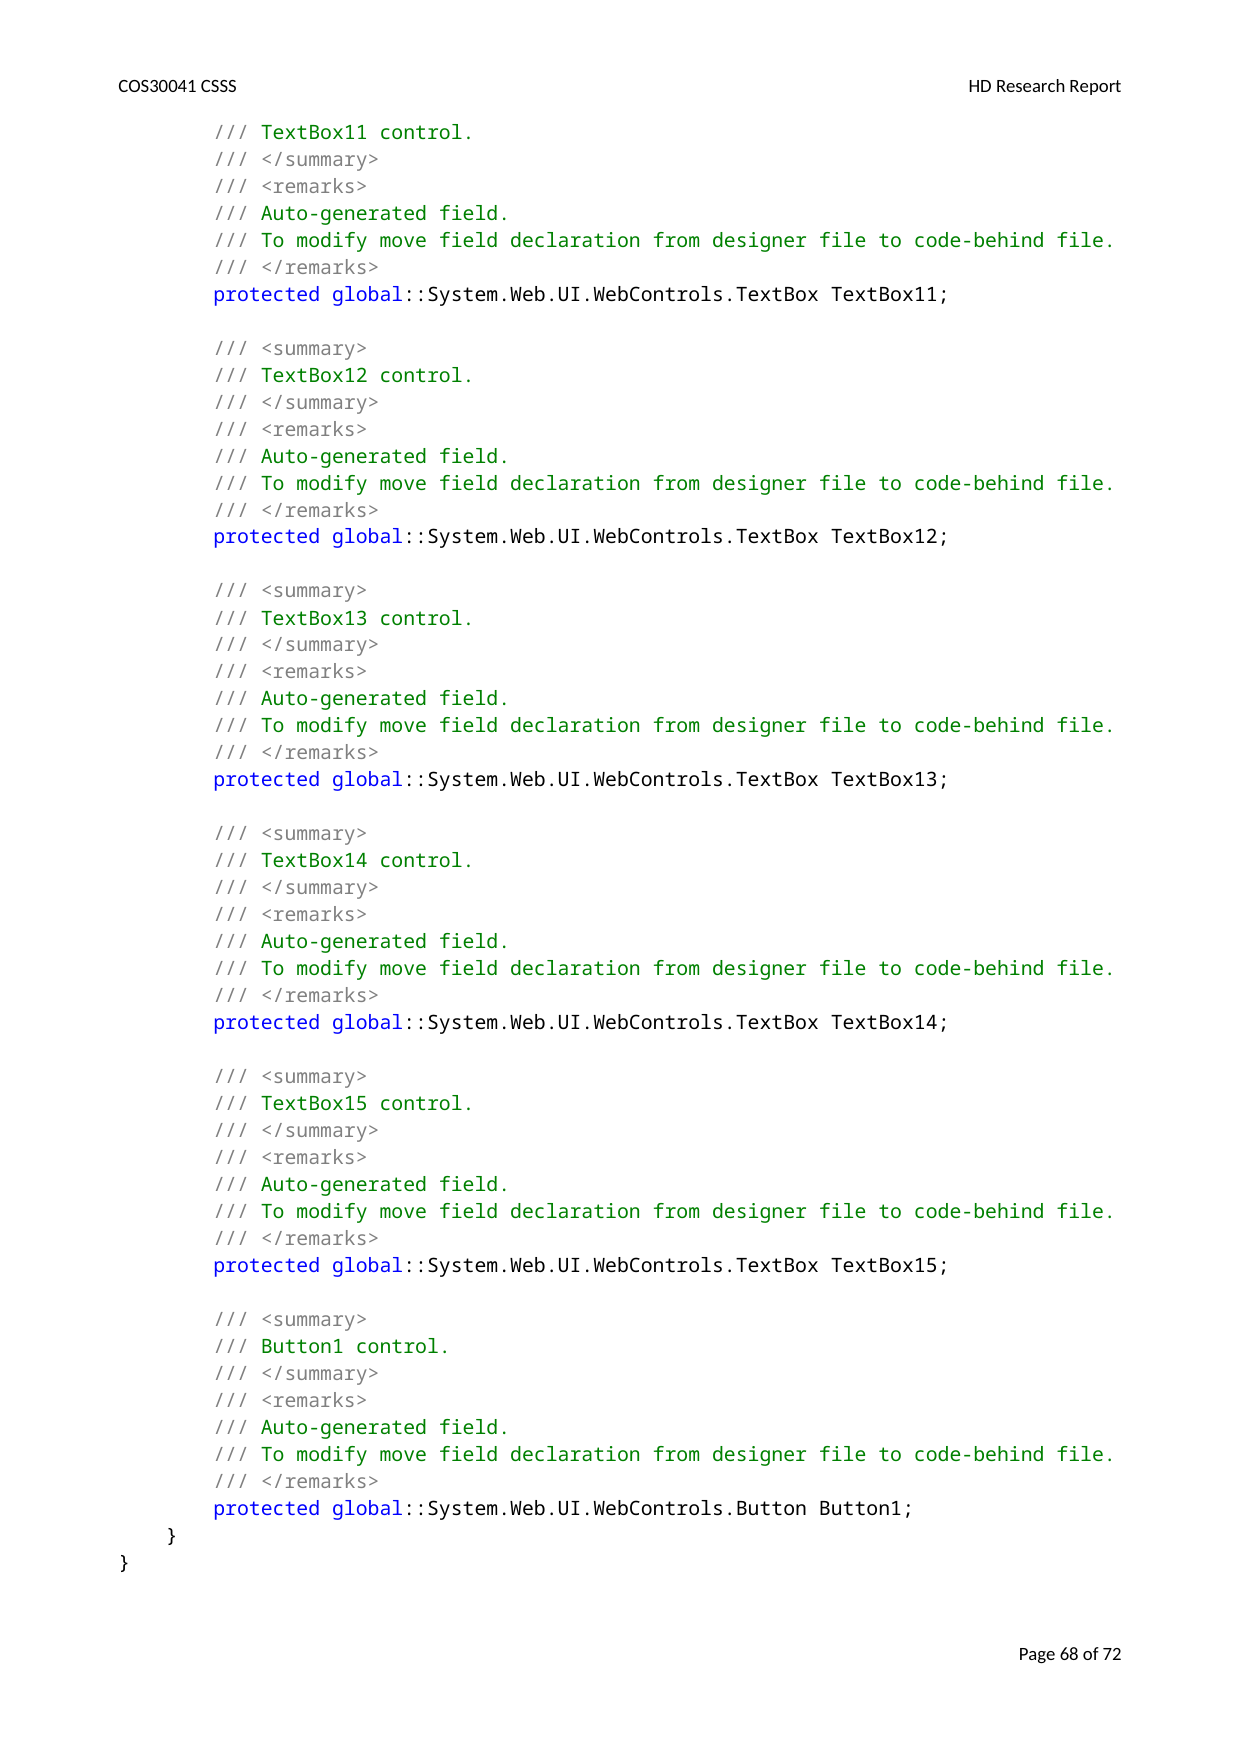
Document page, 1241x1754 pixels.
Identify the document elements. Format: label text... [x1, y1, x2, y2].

text /// <remarks> [118, 1143, 1122, 1170]
text } [118, 1521, 1122, 1548]
text /// To modify move field declaration from designer file to code-behind file. [118, 712, 1122, 739]
text /// TextBox15 control. [118, 1089, 1122, 1116]
text /// </remarks> [118, 739, 1122, 766]
text /// To modify move field declaration from designer file to code-behind file. [118, 954, 1122, 981]
text protected global::System.Web.UI.WebControls.TextBox TextBox15; [118, 1251, 1122, 1278]
text /// </summary> [118, 631, 1122, 658]
text /// Auto-generated field. [118, 685, 1122, 712]
text /// <summary> [118, 334, 1122, 361]
text /// Auto-generated field. [118, 1413, 1122, 1440]
text /// <remarks> [118, 1386, 1122, 1413]
text } [118, 1548, 1122, 1575]
text /// </remarks> [118, 496, 1122, 523]
text /// </remarks> [118, 1224, 1122, 1251]
text /// <summary> [118, 819, 1122, 847]
text /// TextBox13 control. [118, 604, 1122, 631]
text protected global::System.Web.UI.WebControls.TextBox TextBox12; [118, 523, 1122, 550]
text /// TextBox12 control. [118, 361, 1122, 388]
text /// To modify move field declaration from designer file to code-behind file. [118, 1440, 1122, 1467]
text /// <summary> [118, 1062, 1122, 1089]
text /// <remarks> [118, 658, 1122, 685]
text /// </summary> [118, 388, 1122, 415]
text /// </remarks> [118, 981, 1122, 1008]
text /// <remarks> [118, 415, 1122, 442]
text /// <remarks> [118, 172, 1122, 199]
text /// <remarks> [118, 901, 1122, 927]
text /// </remarks> [118, 1467, 1122, 1494]
text /// </remarks> [118, 253, 1122, 280]
text /// </summary> [118, 145, 1122, 172]
text /// Button1 control. [118, 1332, 1122, 1359]
text /// Auto-generated field. [118, 927, 1122, 954]
text protected global::System.Web.UI.WebControls.TextBox TextBox13; [118, 766, 1122, 793]
text /// TextBox11 control. [118, 118, 1122, 145]
text /// Auto-generated field. [118, 442, 1122, 469]
text /// TextBox14 control. [118, 847, 1122, 873]
text /// <summary> [118, 577, 1122, 604]
text /// </summary> [118, 1359, 1122, 1386]
text /// To modify move field declaration from designer file to code-behind file. [118, 1197, 1122, 1224]
text /// <summary> [118, 1305, 1122, 1332]
text protected global::System.Web.UI.WebControls.Button Button1; [118, 1494, 1122, 1521]
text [118, 226, 1122, 253]
text /// To modify move field declaration from designer file to code-behind file. [118, 469, 1122, 496]
text /// </summary> [118, 873, 1122, 901]
text protected global::System.Web.UI.WebControls.TextBox TextBox11; [118, 280, 1122, 307]
text protected global::System.Web.UI.WebControls.TextBox TextBox14; [118, 1008, 1122, 1035]
text /// Auto-generated field. [118, 199, 1122, 226]
text /// </summary> [118, 1116, 1122, 1143]
text /// Auto-generated field. [118, 1170, 1122, 1197]
